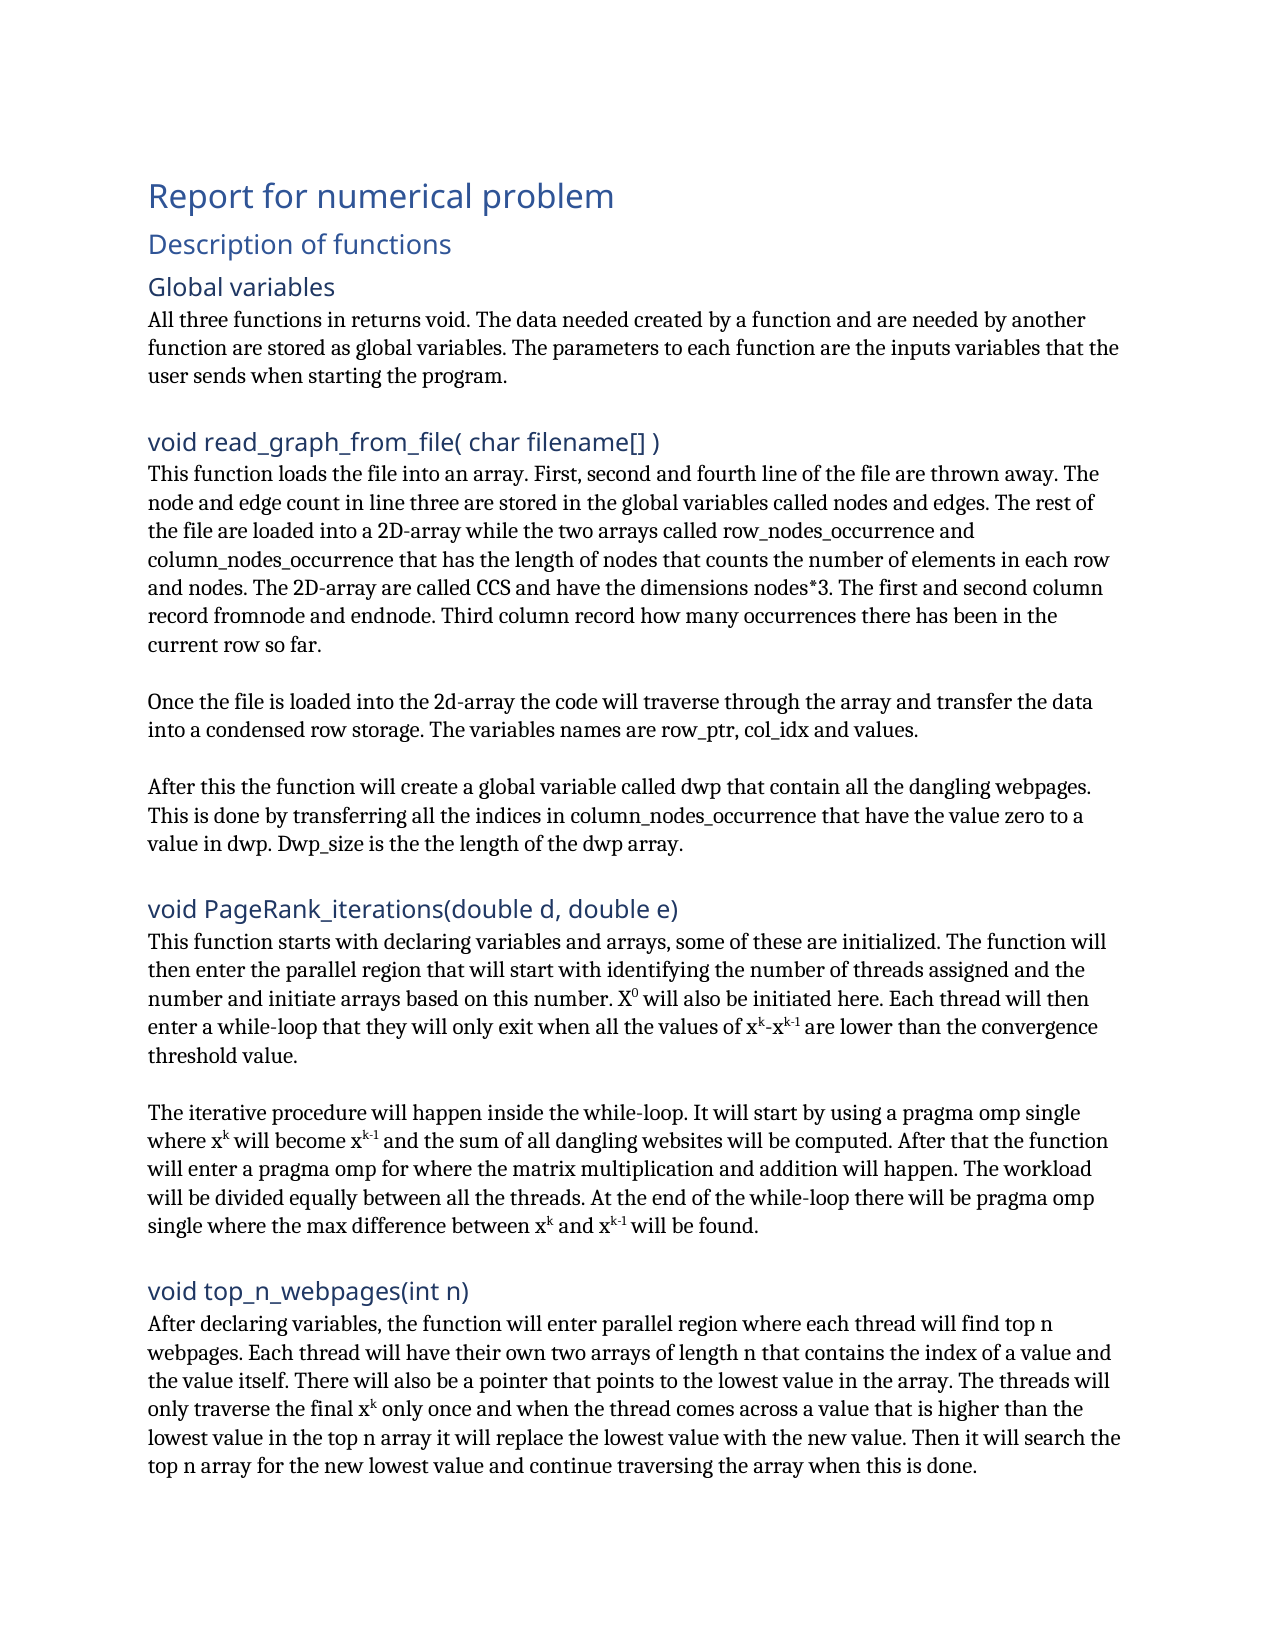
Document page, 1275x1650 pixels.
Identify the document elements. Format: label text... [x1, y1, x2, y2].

text This function loads the file into an array. First, second and fourth line of the file are thrown away. The node and edge count in line three are stored in the global variables called nodes and edges. The rest of the file are loaded into a 2D-array while the two arrays called row_nodes_occurrence and column_nodes_occurrence that has the length of nodes that counts the number of elements in each row and nodes. The 2D-array are called CCS and have the dimensions nodes*3. The first and second column record fromnode and endnode. Third column record how many occurrences there has been in the current row so far. [148, 461, 1127, 658]
subtitle Report for numerical problem [148, 173, 1127, 218]
subtitle void read_graph_from_file( char filename[] ) [148, 424, 1127, 458]
subtitle Description of functions [148, 226, 1127, 263]
text The iterative procedure will happen inside the while-loop. It will start by using a pragma omp single where xk will become xk-1 and the sum of all dangling websites will be computed. After that the function will enter a pragma omp for where the matrix multiplication and addition will happen. The workload will be divided equally between all the threads. At the end of the while-loop there will be pragma omp single where the max difference between xk and xk-1 will be found. [148, 1099, 1127, 1239]
text After declaring variables, the function will enter parallel region where each thread will find top n webpages. Each thread will have their own two arrays of length n that contains the index of a value and the value itself. There will also be a pointer that points to the lowest value in the array. The threads will only traverse the final xk only once and when the thread comes across a value that is higher than the lowest value in the top n array it will replace the lowest value with the new value. Then it will search the top n array for the new lowest value and continue traversing the array when this is done. [148, 1311, 1127, 1479]
subtitle Global variables [148, 270, 1127, 304]
text Once the file is loaded into the 2d-array the code will traverse through the array and transfer the data into a condensed row storage. The variables names are row_ptr, col_idx and values. [148, 689, 1127, 743]
subtitle void top_n_webpages(int n) [148, 1274, 1127, 1308]
text After this the function will create a global variable called dwp that contain all the dangling webpages. This is done by transferring all the indices in column_nodes_occurrence that have the value zero to a value in dwp. Dwp_size is the the length of the dwp array. [148, 774, 1127, 857]
subtitle void PageRank_iterations(double d, double e) [148, 892, 1127, 926]
text This function starts with declaring variables and arrays, some of these are initialized. The function will then enter the parallel region that will start with identifying the number of threads assigned and the number and initiate arrays based on this number. X0 will also be initiated here. Each thread will then enter a while-loop that they will only exit when all the values of xk-xk-1 are lower than the convergence threshold value. [148, 929, 1127, 1069]
text All three functions in returns void. The data needed created by a function and are needed by another function are stored as global variables. The parameters to each function are the inputs variables that the user sends when starting the program. [148, 306, 1127, 390]
